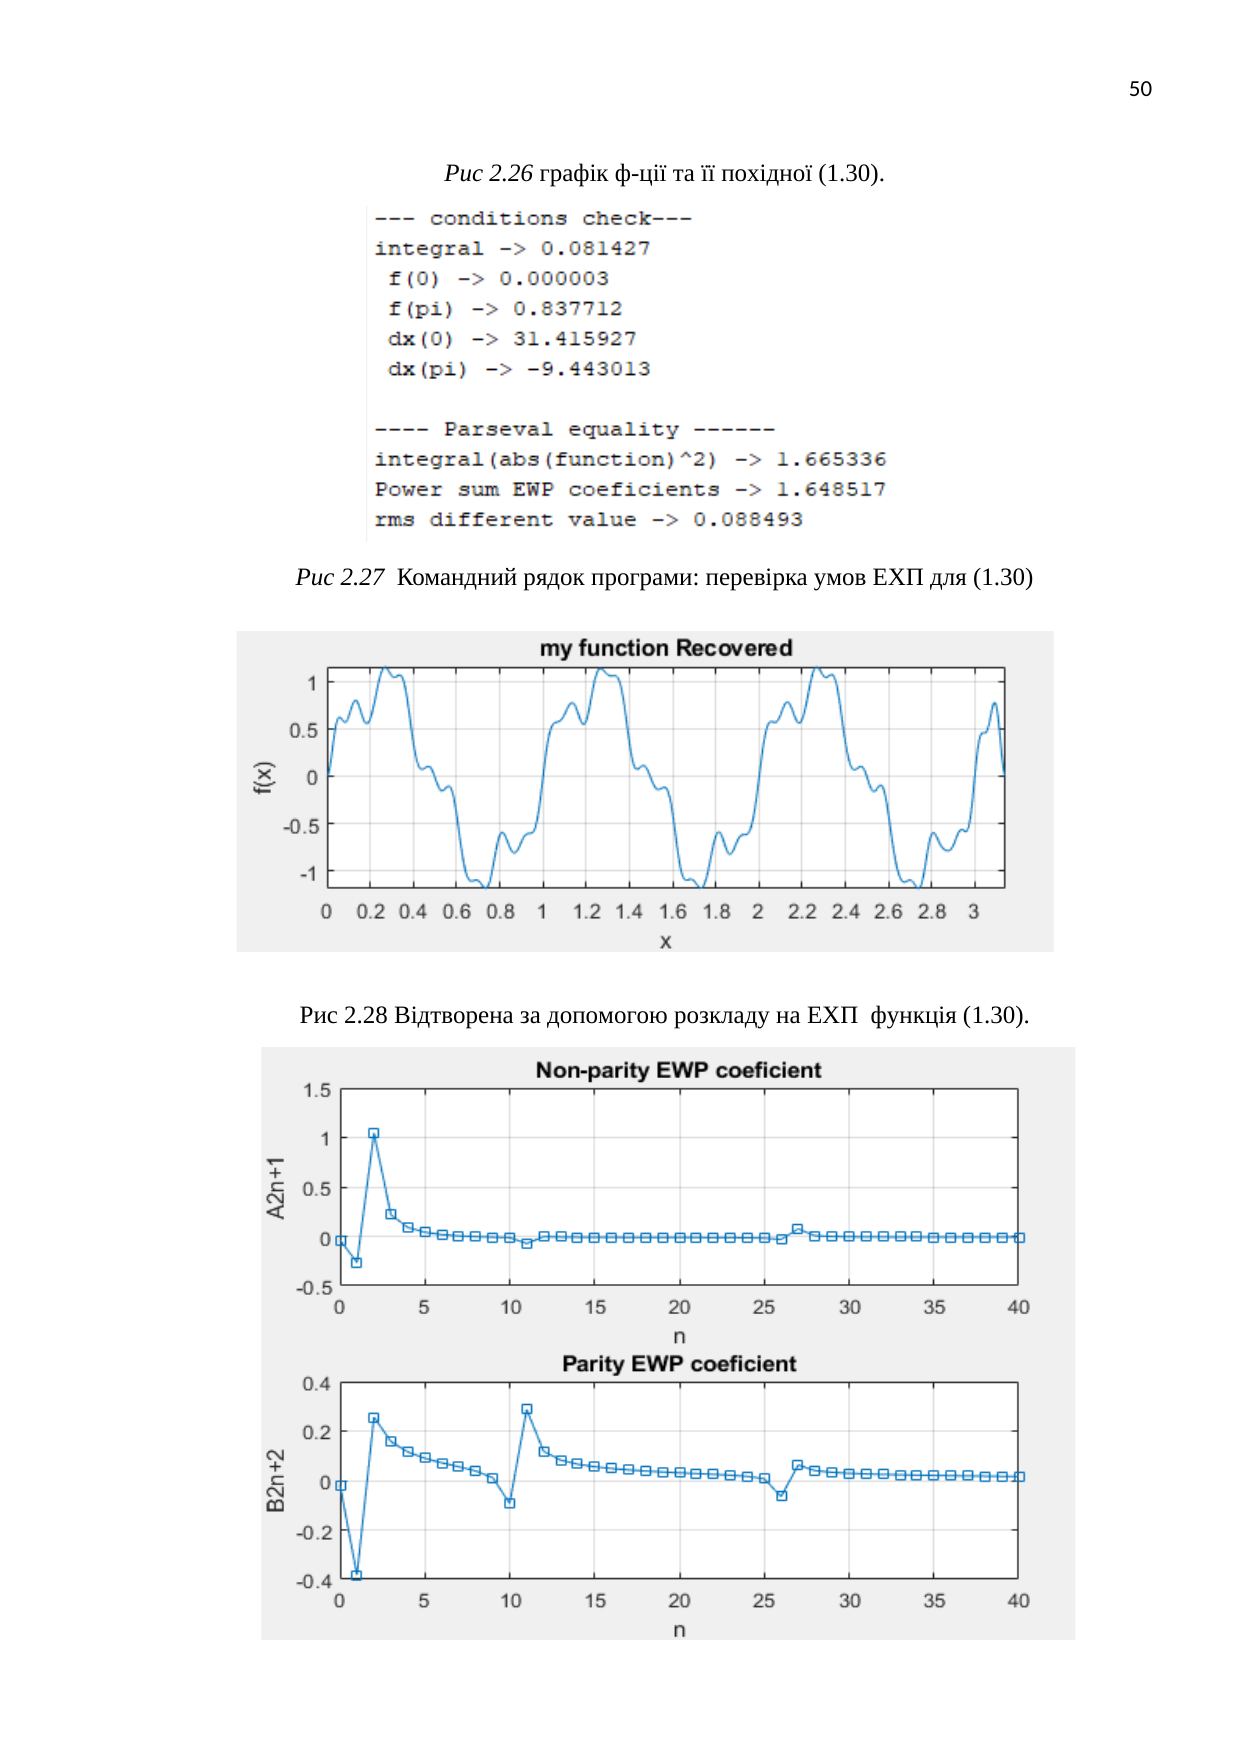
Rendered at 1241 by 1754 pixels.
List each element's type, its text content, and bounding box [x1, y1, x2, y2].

picture [259, 1047, 1075, 1639]
subtitle Рис 2.27 Командний рядок програми: перевірка умов ЕХП для (1.30) [177, 562, 1152, 590]
text Рис 2.28 Відтворена за допомогою розкладу на ЕХП функція (1.30). [177, 1000, 1152, 1029]
picture [235, 631, 1054, 950]
picture [364, 206, 923, 540]
text Рис 2.26 графік ф-ції та її похідної (1.30). [177, 158, 1152, 187]
